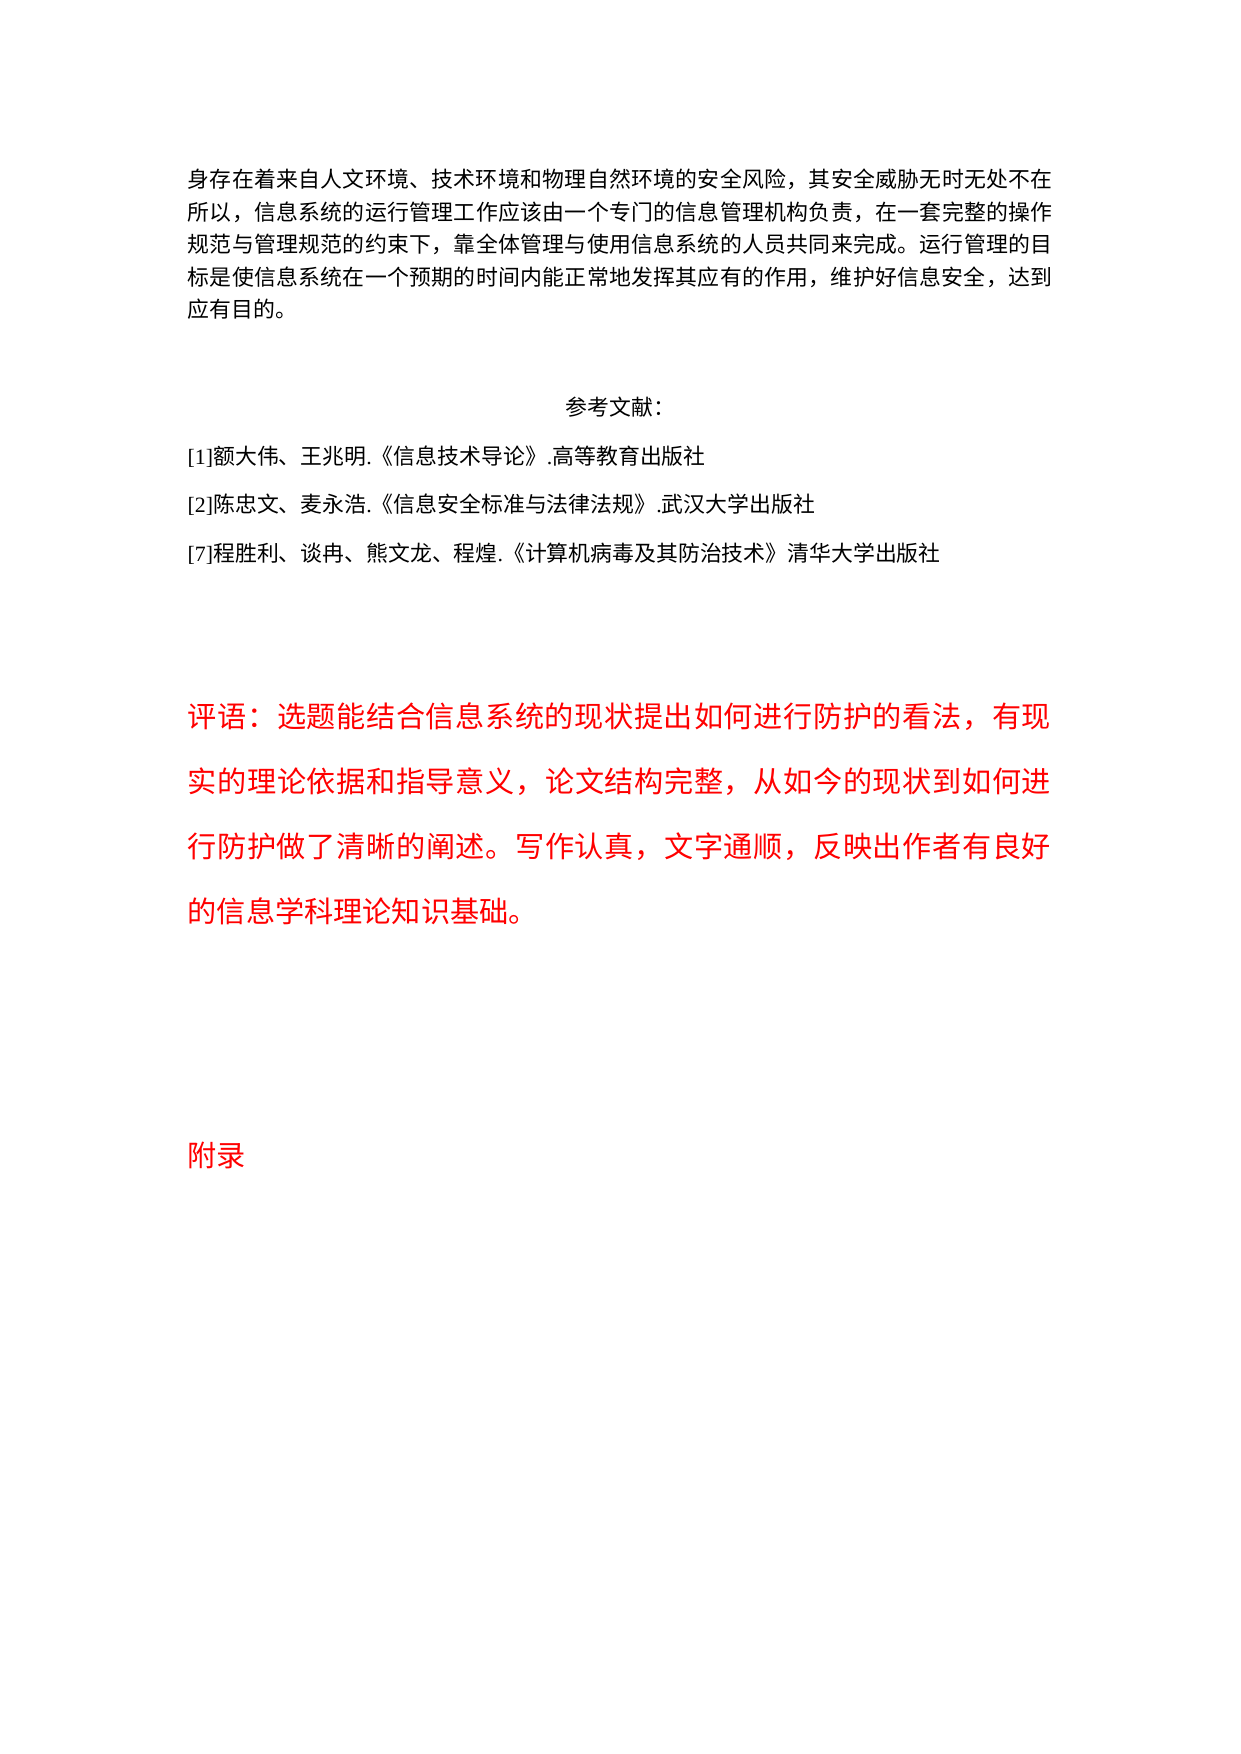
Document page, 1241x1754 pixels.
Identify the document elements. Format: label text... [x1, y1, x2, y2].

text 附录 [187, 1121, 1053, 1186]
text [1]额大伟、王兆明.《信息技术导论》.高等教育出版社 [187, 438, 1053, 471]
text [187, 162, 1053, 324]
text [2]陈忠文、麦永浩.《信息安全标准与法律法规》.武汉大学出版社 [187, 487, 1053, 519]
text 评语：选题能结合信息系统的现状提出如何进行防护的看法，有现实的理论依据和指导意义，论文结构完整，从如今的现状到如何进行防护做了清晰的阐述。写作认真，文字通顺，反映出作者有良好的信息学科理论知识基础。 [187, 682, 1053, 942]
text 参考文献： [187, 389, 1053, 422]
text [7]程胜利、谈冉、熊文龙、程煌.《计算机病毒及其防治技术》清华大学出版社 [187, 536, 1053, 568]
